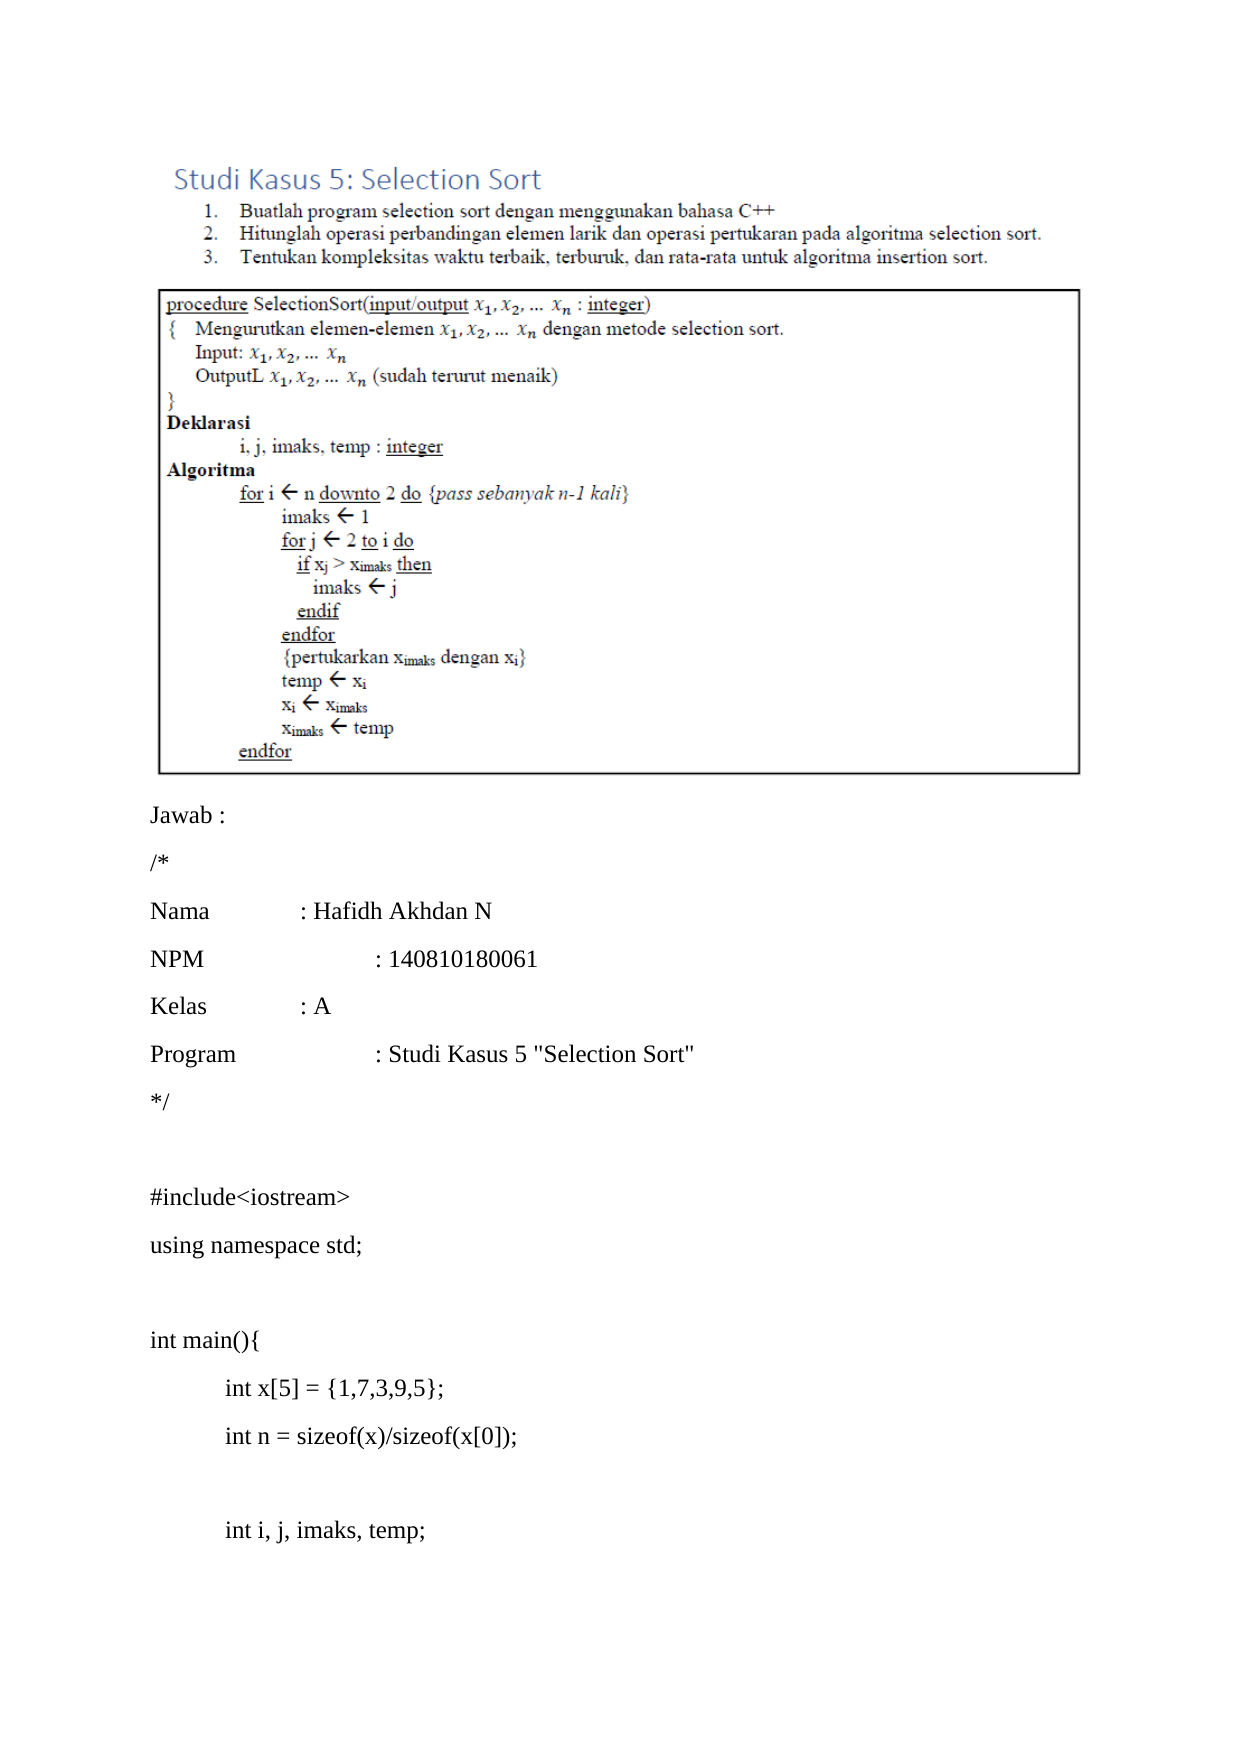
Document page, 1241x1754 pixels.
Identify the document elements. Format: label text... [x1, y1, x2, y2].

text int i, j, imaks, temp; [150, 1515, 1090, 1544]
text int main(){ [150, 1325, 1090, 1354]
text Jawab : [150, 801, 1090, 829]
text #include<iostream> [150, 1182, 1090, 1211]
text Program : Studi Kasus 5 "Selection Sort" [150, 1039, 1090, 1068]
picture [150, 150, 1091, 782]
text int x[5] = {1,7,3,9,5}; [150, 1373, 1090, 1402]
text using namespace std; [150, 1230, 1090, 1259]
text int n = sizeof(x)/sizeof(x[0]); [150, 1421, 1090, 1449]
text Kelas : A [150, 991, 1090, 1020]
text NPM : 140810180061 [150, 944, 1090, 972]
text /* [150, 848, 1090, 877]
text */ [150, 1087, 1090, 1116]
text Nama : Hafidh Akhdan N [150, 896, 1090, 925]
